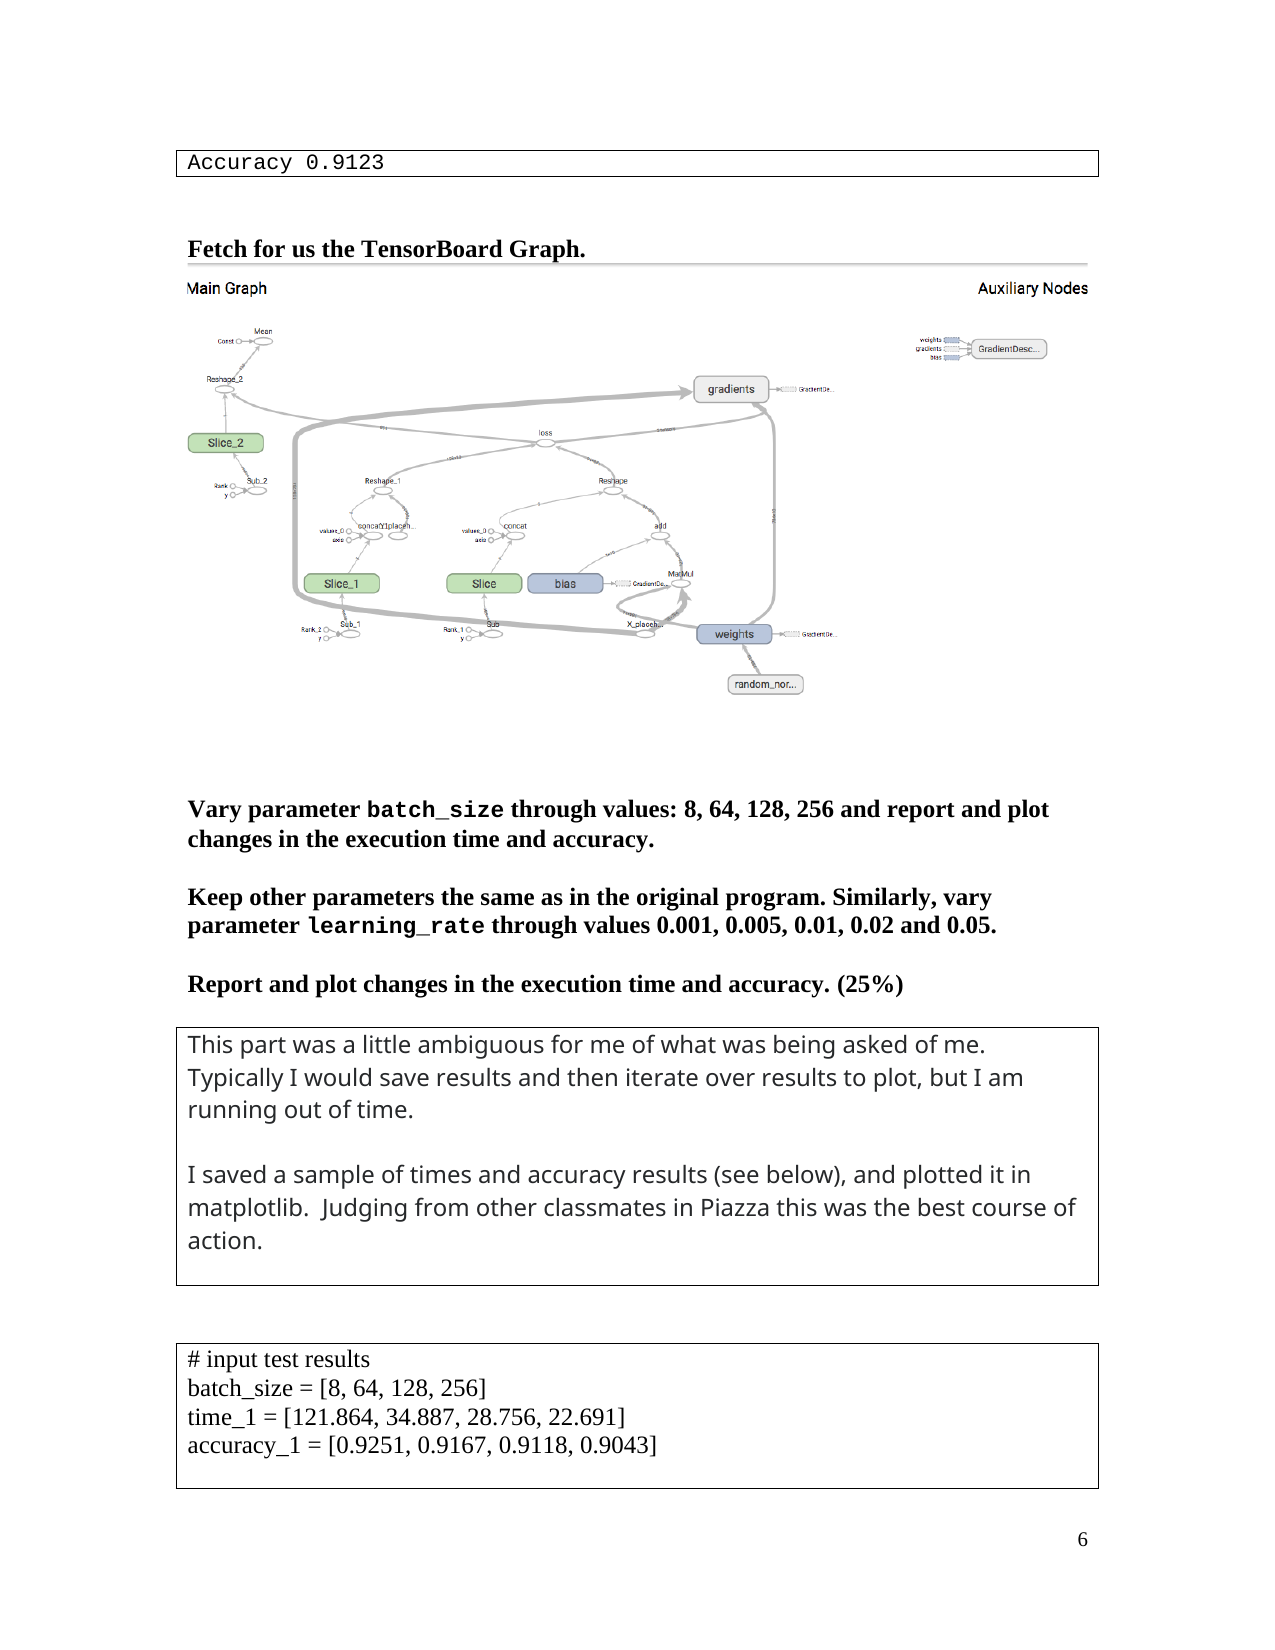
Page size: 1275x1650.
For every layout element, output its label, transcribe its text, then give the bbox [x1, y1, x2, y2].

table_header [177, 1344, 1098, 1488]
picture [187, 263, 1088, 737]
text Vary parameter batch_size through values: 8, 64, 128, 256 and report and plot changes in the execution time and accuracy. [187, 794, 1087, 853]
text Keep other parameters the same as in the original program. Similarly, vary parameter learning_rate through values 0.001, 0.005, 0.01, 0.02 and 0.05. [187, 882, 1087, 941]
table_header This part was a little ambiguous for me of what was being asked of me. Typically I would save results and then iterate over results to plot, but I am running out of time. I saved a sample of times and accuracy results (see below), and plotted it in matplotlib. Judging from other classmates in Piazza this was the best course of action. [177, 1028, 1098, 1285]
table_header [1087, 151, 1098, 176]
text Report and plot changes in the execution time and accuracy. (25%) [187, 969, 1087, 998]
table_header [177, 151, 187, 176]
text Fetch for us the TensorBoard Graph. [187, 234, 1087, 263]
